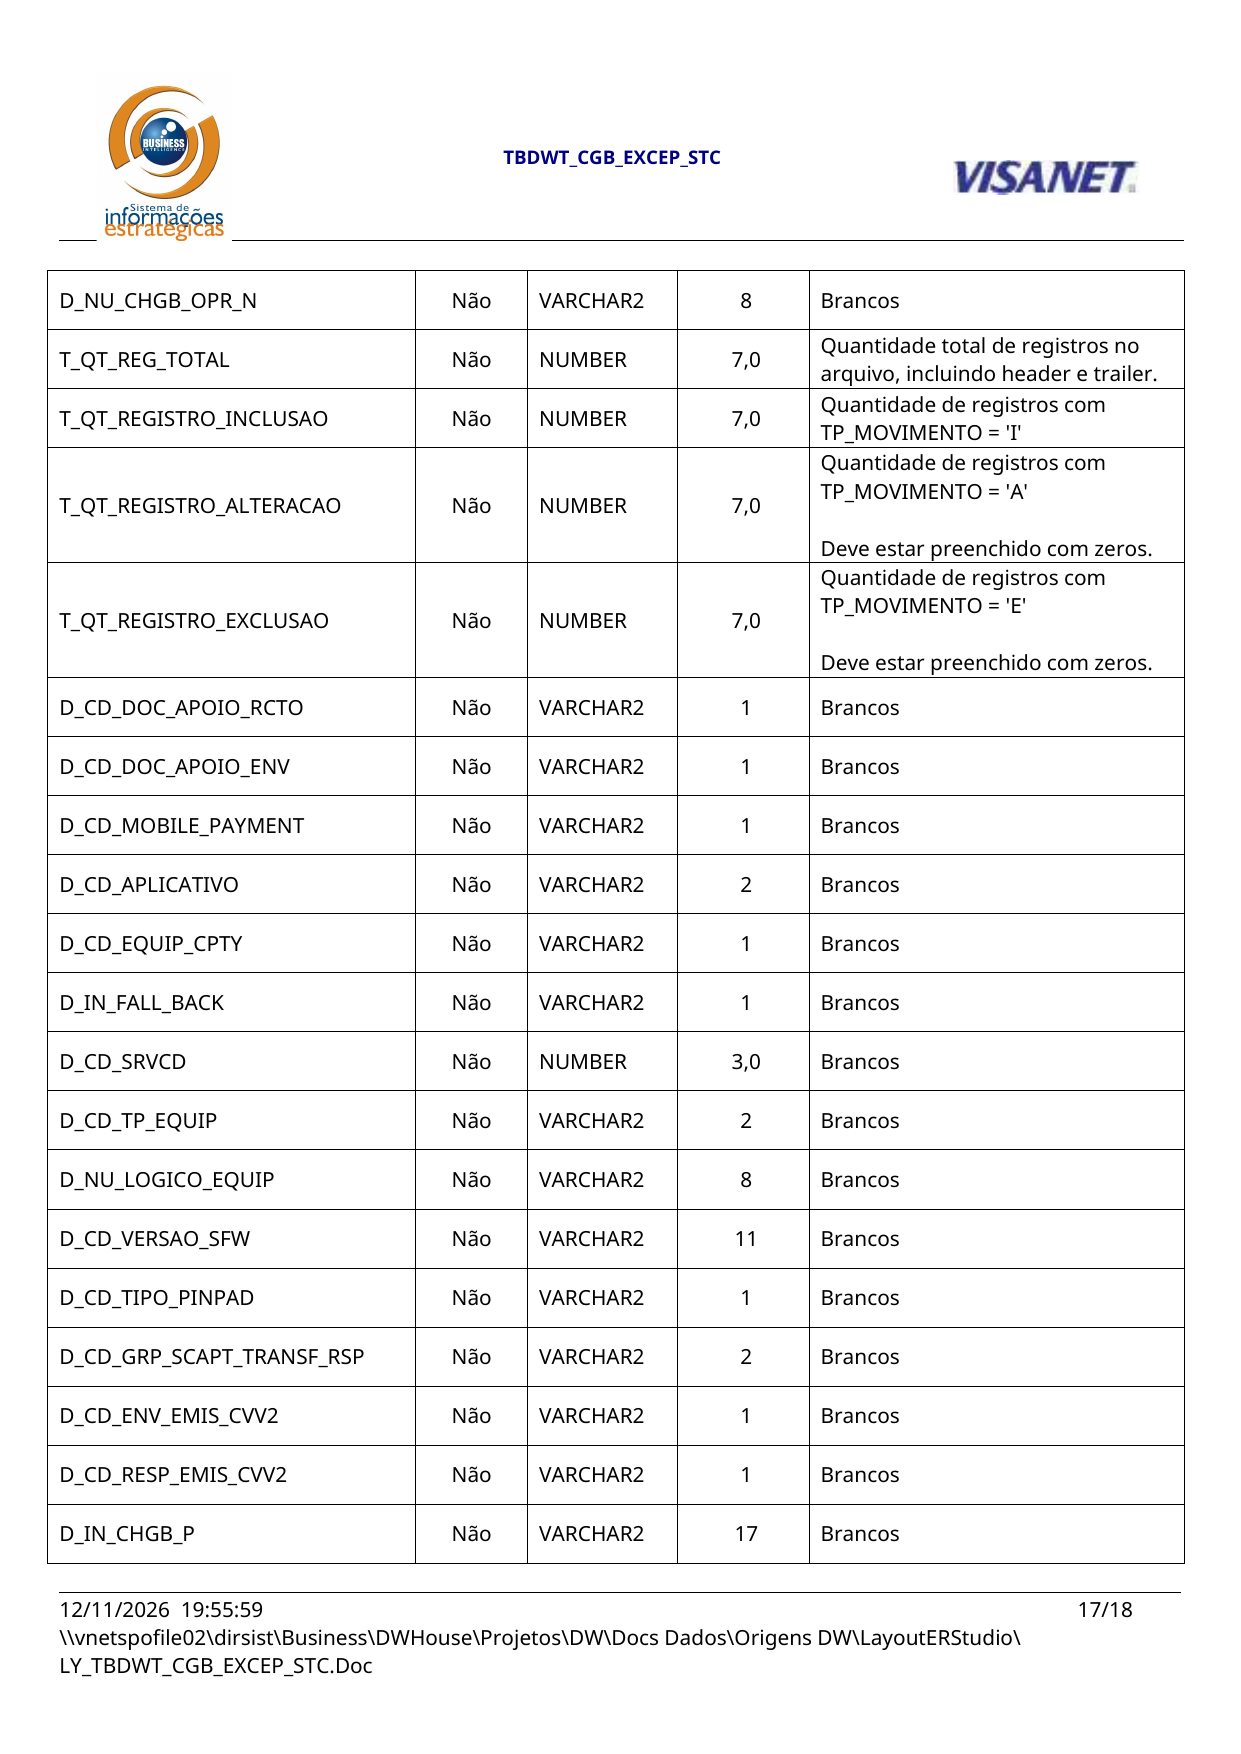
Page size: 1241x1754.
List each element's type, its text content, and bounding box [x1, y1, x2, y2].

table_cell D_CD_VERSAO_SFW [48, 1210, 415, 1267]
table_cell NUMBER [528, 563, 677, 677]
table_cell VARCHAR2 [528, 1269, 677, 1327]
table_cell Não [416, 1210, 527, 1267]
table_cell 3,0 [678, 1032, 809, 1090]
table_cell Não [416, 1505, 527, 1563]
table_cell Brancos [810, 796, 1184, 854]
table_cell Não [416, 855, 527, 913]
table_cell VARCHAR2 [528, 914, 677, 972]
table_cell Não [416, 1387, 527, 1445]
table_cell Não [416, 1269, 527, 1327]
table_cell D_CD_DOC_APOIO_ENV [48, 737, 415, 795]
table_cell Não [416, 1328, 527, 1386]
table_cell Brancos [810, 1505, 1184, 1563]
table_cell 2 [678, 1328, 809, 1386]
table_cell D_CD_TP_EQUIP [48, 1091, 415, 1149]
table_cell Brancos [810, 1150, 1184, 1208]
table_cell Não [416, 1446, 527, 1504]
table_cell Brancos [810, 1328, 1184, 1386]
table_cell Quantidade total de registros no arquivo, incluindo header e trailer. [810, 330, 1184, 388]
table_cell 7,0 [678, 448, 809, 562]
table_cell D_CD_RESP_EMIS_CVV2 [48, 1446, 415, 1504]
table_cell D_CD_EQUIP_CPTY [48, 914, 415, 972]
table_cell VARCHAR2 [528, 796, 677, 854]
table_cell D_CD_DOC_APOIO_RCTO [48, 678, 415, 736]
table_cell Não [416, 330, 527, 388]
table_cell 1 [678, 796, 809, 854]
table_cell Brancos [810, 855, 1184, 913]
table_cell 1 [678, 914, 809, 972]
table_cell VARCHAR2 [528, 1387, 677, 1445]
table_cell VARCHAR2 [528, 973, 677, 1031]
table_cell VARCHAR2 [528, 1446, 677, 1504]
table_cell Não [416, 389, 527, 447]
table_cell T_QT_REGISTRO_EXCLUSAO [48, 563, 415, 677]
table_cell 1 [678, 973, 809, 1031]
table_cell 17 [678, 1505, 809, 1563]
table_cell 1 [678, 1269, 809, 1327]
table_cell VARCHAR2 [528, 855, 677, 913]
table_cell Brancos [810, 973, 1184, 1031]
table_cell Quantidade de registros com TP_MOVIMENTO = 'E' Deve estar preenchido com zeros. [810, 563, 1184, 677]
table_cell D_CD_GRP_SCAPT_TRANSF_RSP [48, 1328, 415, 1386]
table_cell D_CD_SRVCD [48, 1032, 415, 1090]
table_cell D_CD_APLICATIVO [48, 855, 415, 913]
table_cell VARCHAR2 [528, 1328, 677, 1386]
table_cell 1 [678, 1387, 809, 1445]
table_cell D_CD_MOBILE_PAYMENT [48, 796, 415, 854]
table_cell Não [416, 271, 527, 329]
table_cell Não [416, 1091, 527, 1149]
table_cell Quantidade de registros com TP_MOVIMENTO = 'A' Deve estar preenchido com zeros. [810, 448, 1184, 562]
table_cell 7,0 [678, 330, 809, 388]
table_cell D_IN_CHGB_P [48, 1505, 415, 1563]
table_cell Brancos [810, 271, 1184, 329]
table_cell NUMBER [528, 330, 677, 388]
table_cell VARCHAR2 [528, 1091, 677, 1149]
table_cell Não [416, 1032, 527, 1090]
table_cell D_CD_ENV_EMIS_CVV2 [48, 1387, 415, 1445]
table_cell 8 [678, 1150, 809, 1208]
table_cell 2 [678, 1091, 809, 1149]
table_cell T_QT_REG_TOTAL [48, 330, 415, 388]
table_cell Brancos [810, 1269, 1184, 1327]
table_cell VARCHAR2 [528, 737, 677, 795]
table_cell D_NU_CHGB_OPR_N [48, 271, 415, 329]
table_cell 1 [678, 678, 809, 736]
table_cell NUMBER [528, 389, 677, 447]
table_cell VARCHAR2 [528, 1150, 677, 1208]
picture [952, 160, 1140, 195]
table_cell D_CD_TIPO_PINPAD [48, 1269, 415, 1327]
table_cell Brancos [810, 1091, 1184, 1149]
table_cell 1 [678, 1446, 809, 1504]
table_cell Brancos [810, 1032, 1184, 1090]
table_cell 7,0 [678, 563, 809, 677]
table_cell Não [416, 563, 527, 677]
table_cell VARCHAR2 [528, 1505, 677, 1563]
table_cell Quantidade de registros com TP_MOVIMENTO = 'I' [810, 389, 1184, 447]
table_cell Brancos [810, 914, 1184, 972]
table_cell T_QT_REGISTRO_ALTERACAO [48, 448, 415, 562]
table_cell Brancos [810, 737, 1184, 795]
table_cell D_NU_LOGICO_EQUIP [48, 1150, 415, 1208]
table_cell NUMBER [528, 1032, 677, 1090]
table_cell VARCHAR2 [528, 678, 677, 736]
table_cell Não [416, 973, 527, 1031]
picture [96, 73, 232, 241]
table_cell 7,0 [678, 389, 809, 447]
table_cell VARCHAR2 [528, 271, 677, 329]
table_cell Não [416, 678, 527, 736]
table_cell Brancos [810, 678, 1184, 736]
table_cell Brancos [810, 1210, 1184, 1267]
table_cell Não [416, 737, 527, 795]
table_cell Não [416, 448, 527, 562]
table_cell D_IN_FALL_BACK [48, 973, 415, 1031]
table_cell Não [416, 1150, 527, 1208]
table_cell NUMBER [528, 448, 677, 562]
table_cell 1 [678, 737, 809, 795]
table_cell Não [416, 914, 527, 972]
table_cell 11 [678, 1210, 809, 1267]
table_cell Não [416, 796, 527, 854]
table_cell 2 [678, 855, 809, 913]
table_cell Brancos [810, 1387, 1184, 1445]
table_cell T_QT_REGISTRO_INCLUSAO [48, 389, 415, 447]
table_cell Brancos [810, 1446, 1184, 1504]
table_cell 8 [678, 271, 809, 329]
table_cell VARCHAR2 [528, 1210, 677, 1267]
